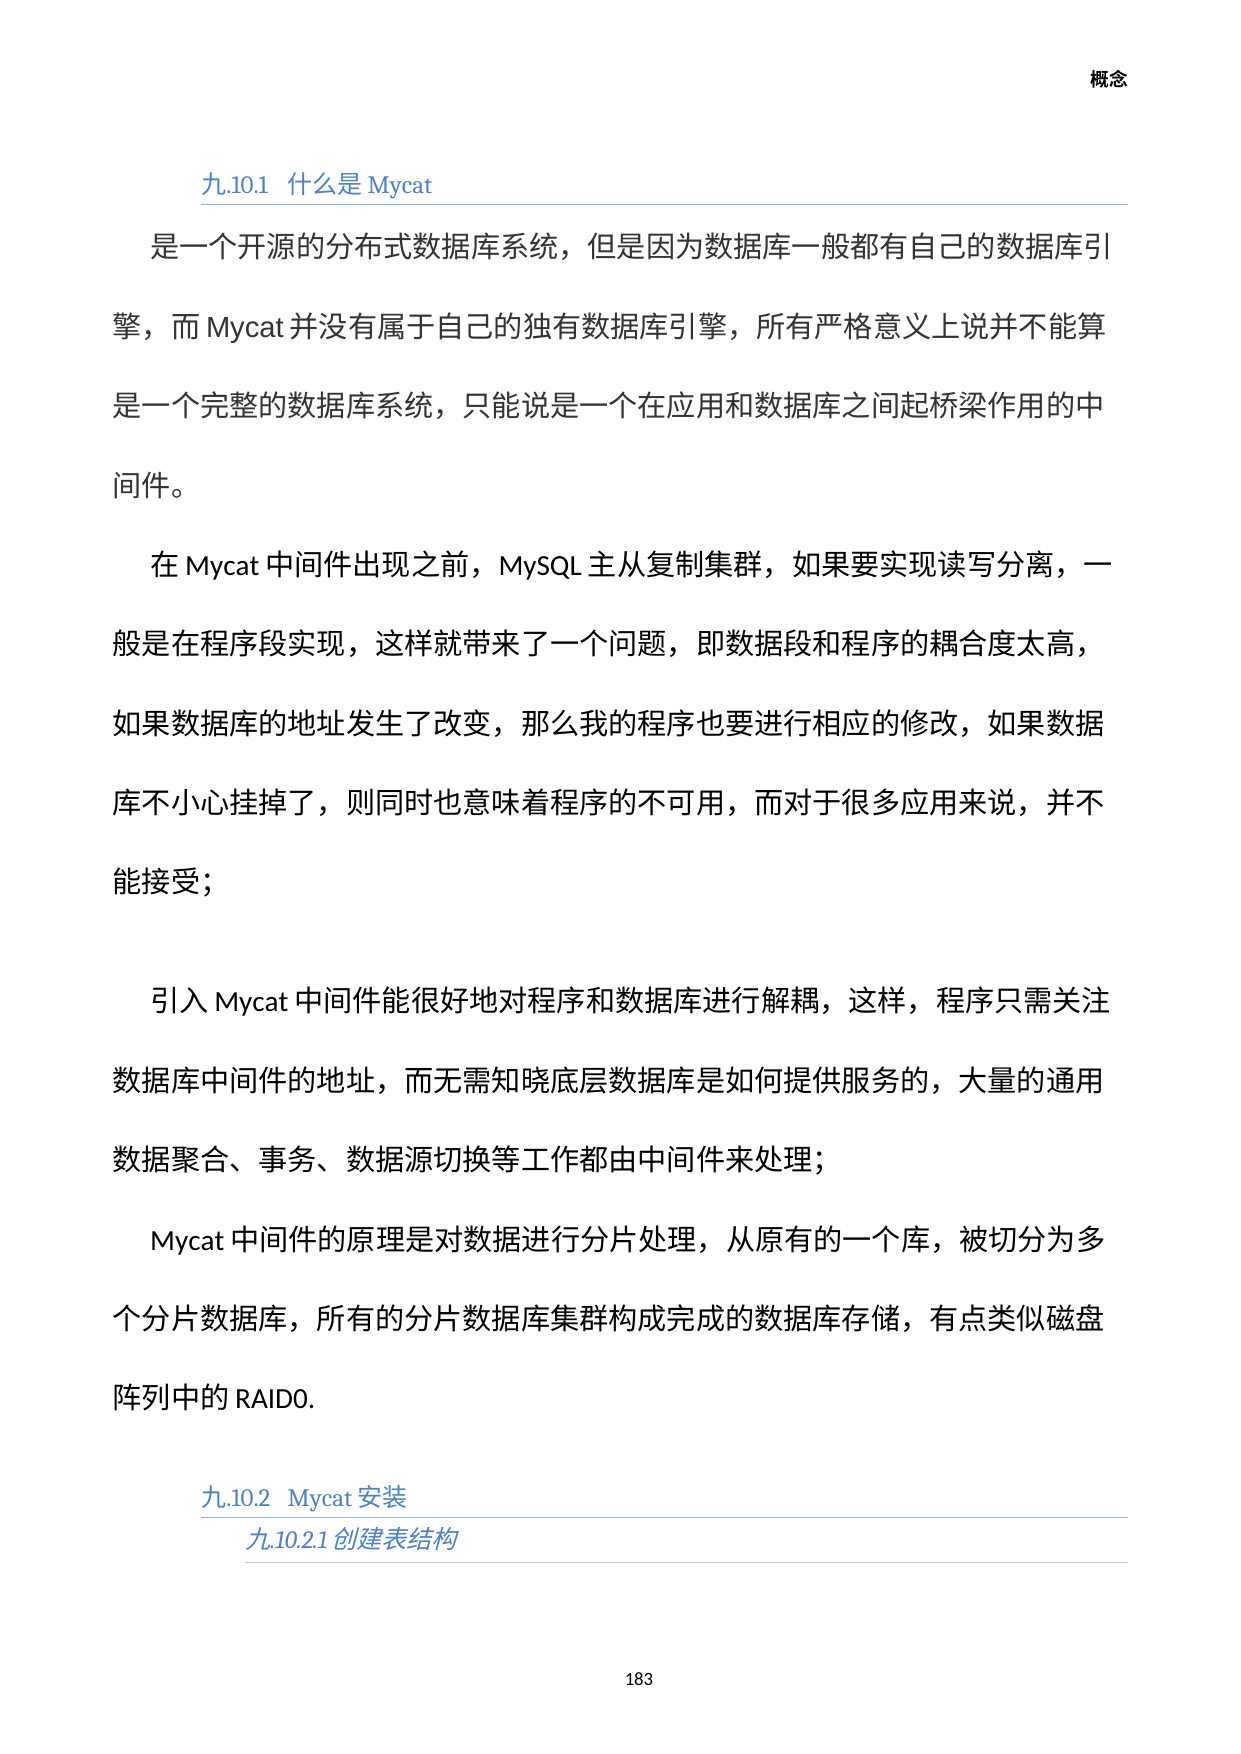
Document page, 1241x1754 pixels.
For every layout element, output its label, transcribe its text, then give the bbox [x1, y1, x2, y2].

subtitle Mycat安装 [201, 1475, 1128, 1517]
text Mycat中间件的原理是对数据进行分片处理，从原有的一个库，被切分为多个分片数据库，所有的分片数据库集群构成完成的数据库存储，有点类似磁盘阵列中的RAID0. [112, 1198, 1128, 1436]
text 引入Mycat中间件能很好地对程序和数据库进行解耦，这样，程序只需关注数据库中间件的地址，而无需知晓底层数据库是如何提供服务的，大量的通用数据聚合、事务、数据源切换等工作都由中间件来处理； [112, 959, 1128, 1198]
subtitle 什么是Mycat [201, 163, 1128, 204]
subtitle 创建表结构 [245, 1518, 1128, 1562]
text 是一个开源的分布式数据库系统，但是因为数据库一般都有自己的数据库引擎，而Mycat并没有属于自己的独有数据库引擎，所有严格意义上说并不能算是一个完整的数据库系统，只能说是一个在应用和数据库之间起桥梁作用的中间件。 [112, 205, 1128, 523]
text 在Mycat中间件出现之前，MySQL主从复制集群，如果要实现读写分离，一般是在程序段实现，这样就带来了一个问题，即数据段和程序的耦合度太高，如果数据库的地址发生了改变，那么我的程序也要进行相应的修改，如果数据库不小心挂掉了，则同时也意味着程序的不可用，而对于很多应用来说，并不能接受； [112, 523, 1128, 959]
